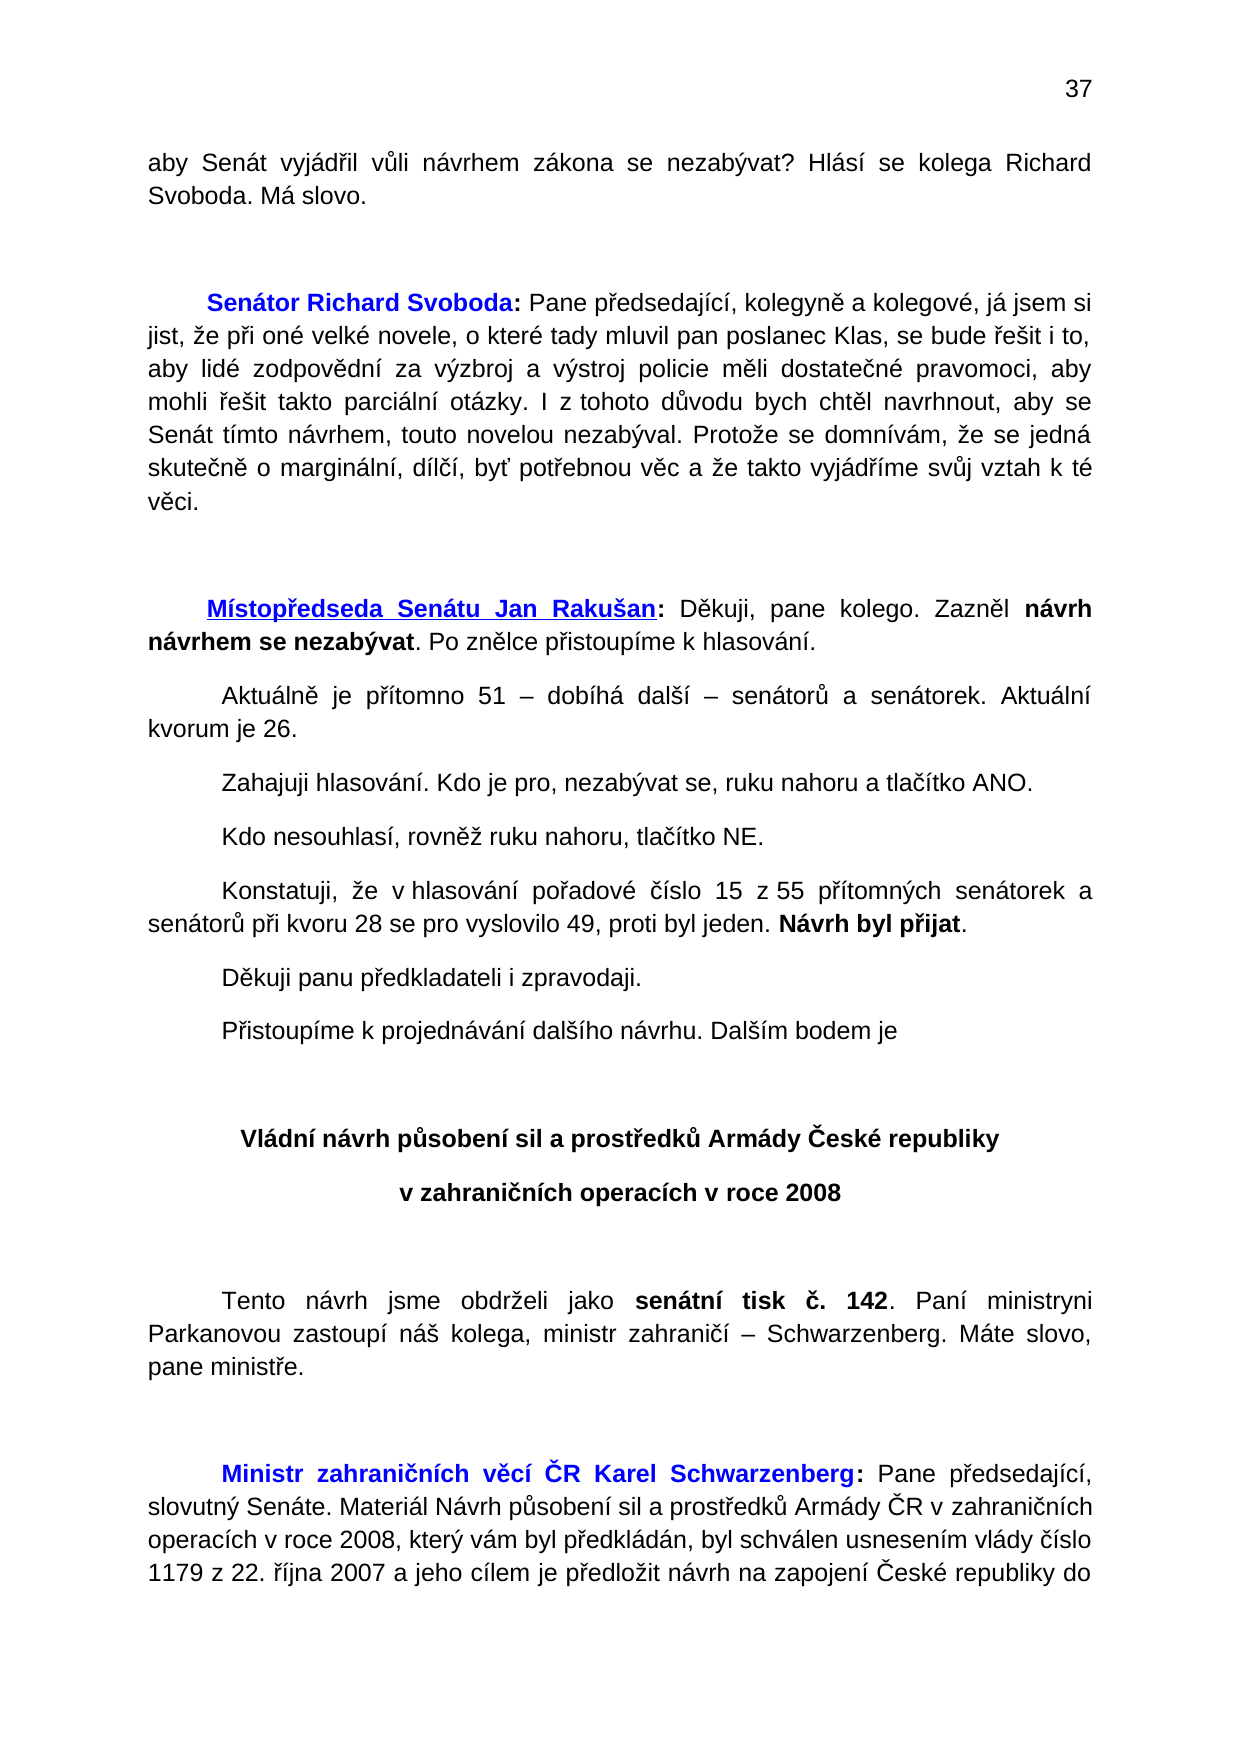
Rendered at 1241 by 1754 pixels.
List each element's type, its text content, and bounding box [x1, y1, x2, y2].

text Vládní návrh působení sil a prostředků Armády České republiky [148, 1124, 1093, 1153]
text Aktuálně je přítomno 51 – dobíhá další – senátorů a senátorek. Aktuální kvorum je 26. [148, 681, 1093, 743]
text Přistoupíme k projednávání dalšího návrhu. Dalším bodem je [148, 1016, 1093, 1045]
text Kdo nesouhlasí, rovněž ruku nahoru, tlačítko NE. [148, 822, 1093, 851]
text Děkuji panu předkladateli i zpravodaji. [148, 962, 1093, 991]
text Místopředseda Senátu Jan Rakušan: Děkuji, pane kolego. Zazněl návrh návrhem se nezabývat. Po znělce přistoupíme k hlasování. [148, 594, 1093, 656]
text Senátor Richard Svoboda: Pane předsedající, kolegyně a kolegové, já jsem si jist, že při oné velké novele, o které tady mluvil pan poslanec Klas, se bude řešit i to, aby lidé zodpovědní za výzbroj a výstroj policie měli dostatečné pravomoci, aby mohli řešit takto parciální otázky. I z tohoto důvodu bych chtěl navrhnout, aby se Senát tímto návrhem, touto novelou nezabýval. Protože se domnívám, že se jedná skutečně o marginální, dílčí, byť potřebnou věc a že takto vyjádříme svůj vztah k té věci. [148, 288, 1093, 515]
text v zahraničních operacích v roce 2008 [148, 1178, 1093, 1207]
text Zahajuji hlasování. Kdo je pro, nezabývat se, ruku nahoru a tlačítko ANO. [148, 768, 1093, 797]
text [148, 148, 1093, 209]
text Konstatuji, že v hlasování pořadové číslo 15 z 55 přítomných senátorek a senátorů při kvoru 28 se pro vyslovilo 49, proti byl jeden. Návrh byl přijat. [148, 876, 1093, 937]
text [148, 1459, 1093, 1587]
text Tento návrh jsme obdrželi jako senátní tisk č. 142. Paní ministryni Parkanovou zastoupí náš kolega, ministr zahraničí – Schwarzenberg. Máte slovo, pane ministře. [148, 1286, 1093, 1380]
